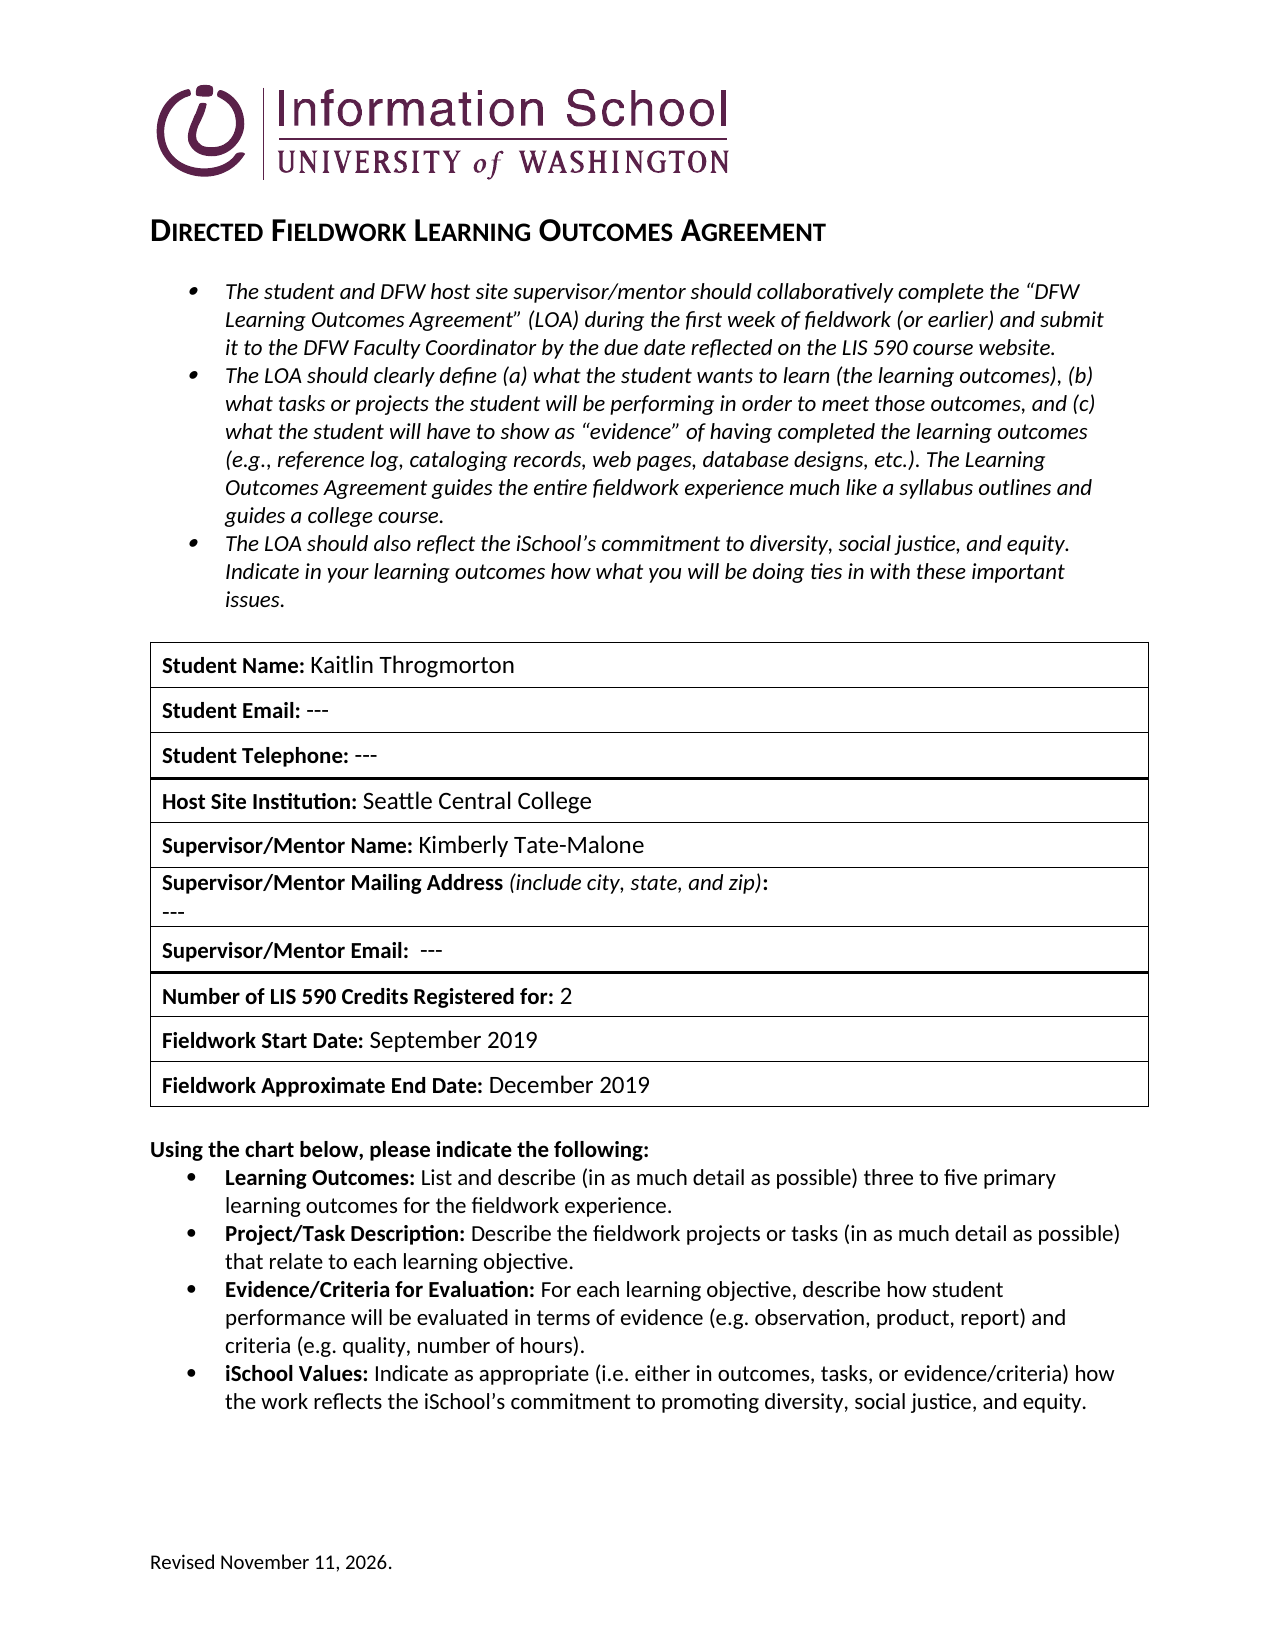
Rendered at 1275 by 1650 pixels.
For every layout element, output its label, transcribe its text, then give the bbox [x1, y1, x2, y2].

table_cell Host Site Institution: [151, 780, 1148, 822]
table_cell Supervisor/Mentor Name: [151, 823, 1148, 867]
table_cell Fieldwork Approximate End Date: [151, 1062, 1148, 1106]
table_cell Fieldwork Start Date: [151, 1017, 1148, 1061]
text Directed Fieldwork Learning Outcomes Agreement [150, 208, 1125, 249]
list Evidence/Criteria for Evaluation: For each learning objective, describe how student performance will be evaluated in terms of evidence (e.g. observation, product, report) and criteria (e.g. quality, number of hours). [187, 1275, 1125, 1359]
table_cell Supervisor/Mentor Mailing Address (include city, state, and zip): [151, 868, 1148, 926]
list The LOA should clearly define (a) what the student wants to learn (the learning outcomes), (b) what tasks or projects the student will be performing in order to meet those outcomes, and (c) what the student will have to show as “evidence” of having completed the learning outcomes (e.g., reference log, cataloging records, web pages, database designs, etc.). The Learning Outcomes Agreement guides the entire fieldwork experience much like a syllabus outlines and guides a college course. [187, 361, 1125, 529]
table_header Student Name: [151, 643, 1148, 687]
table_cell Student Email: [151, 688, 1148, 732]
table_cell Student Telephone: [151, 733, 1148, 777]
list The student and DFW host site supervisor/mentor should collaboratively complete the “DFW Learning Outcomes Agreement” (LOA) during the first week of fieldwork (or earlier) and submit it to the DFW Faculty Coordinator by the due date reflected on the LIS 590 course website. [187, 277, 1125, 361]
text Using the chart below, please indicate the following: [150, 1135, 1125, 1163]
list The LOA should also reflect the iSchool’s commitment to diversity, social justice, and equity. Indicate in your learning outcomes how what you will be doing ties in with these important issues. [187, 529, 1125, 613]
list Project/Task Description: Describe the fieldwork projects or tasks (in as much detail as possible) that relate to each learning objective. [187, 1219, 1125, 1275]
table_cell Number of LIS 590 Credits Registered for: [151, 974, 1148, 1016]
list Learning Outcomes: List and describe (in as much detail as possible) three to five primary learning outcomes for the fieldwork experience. [187, 1163, 1125, 1219]
list iSchool Values: Indicate as appropriate (i.e. either in outcomes, tasks, or evidence/criteria) how the work reflects the iSchool’s commitment to promoting diversity, social justice, and equity. [187, 1359, 1125, 1415]
table_cell Supervisor/Mentor Email: [151, 927, 1148, 971]
